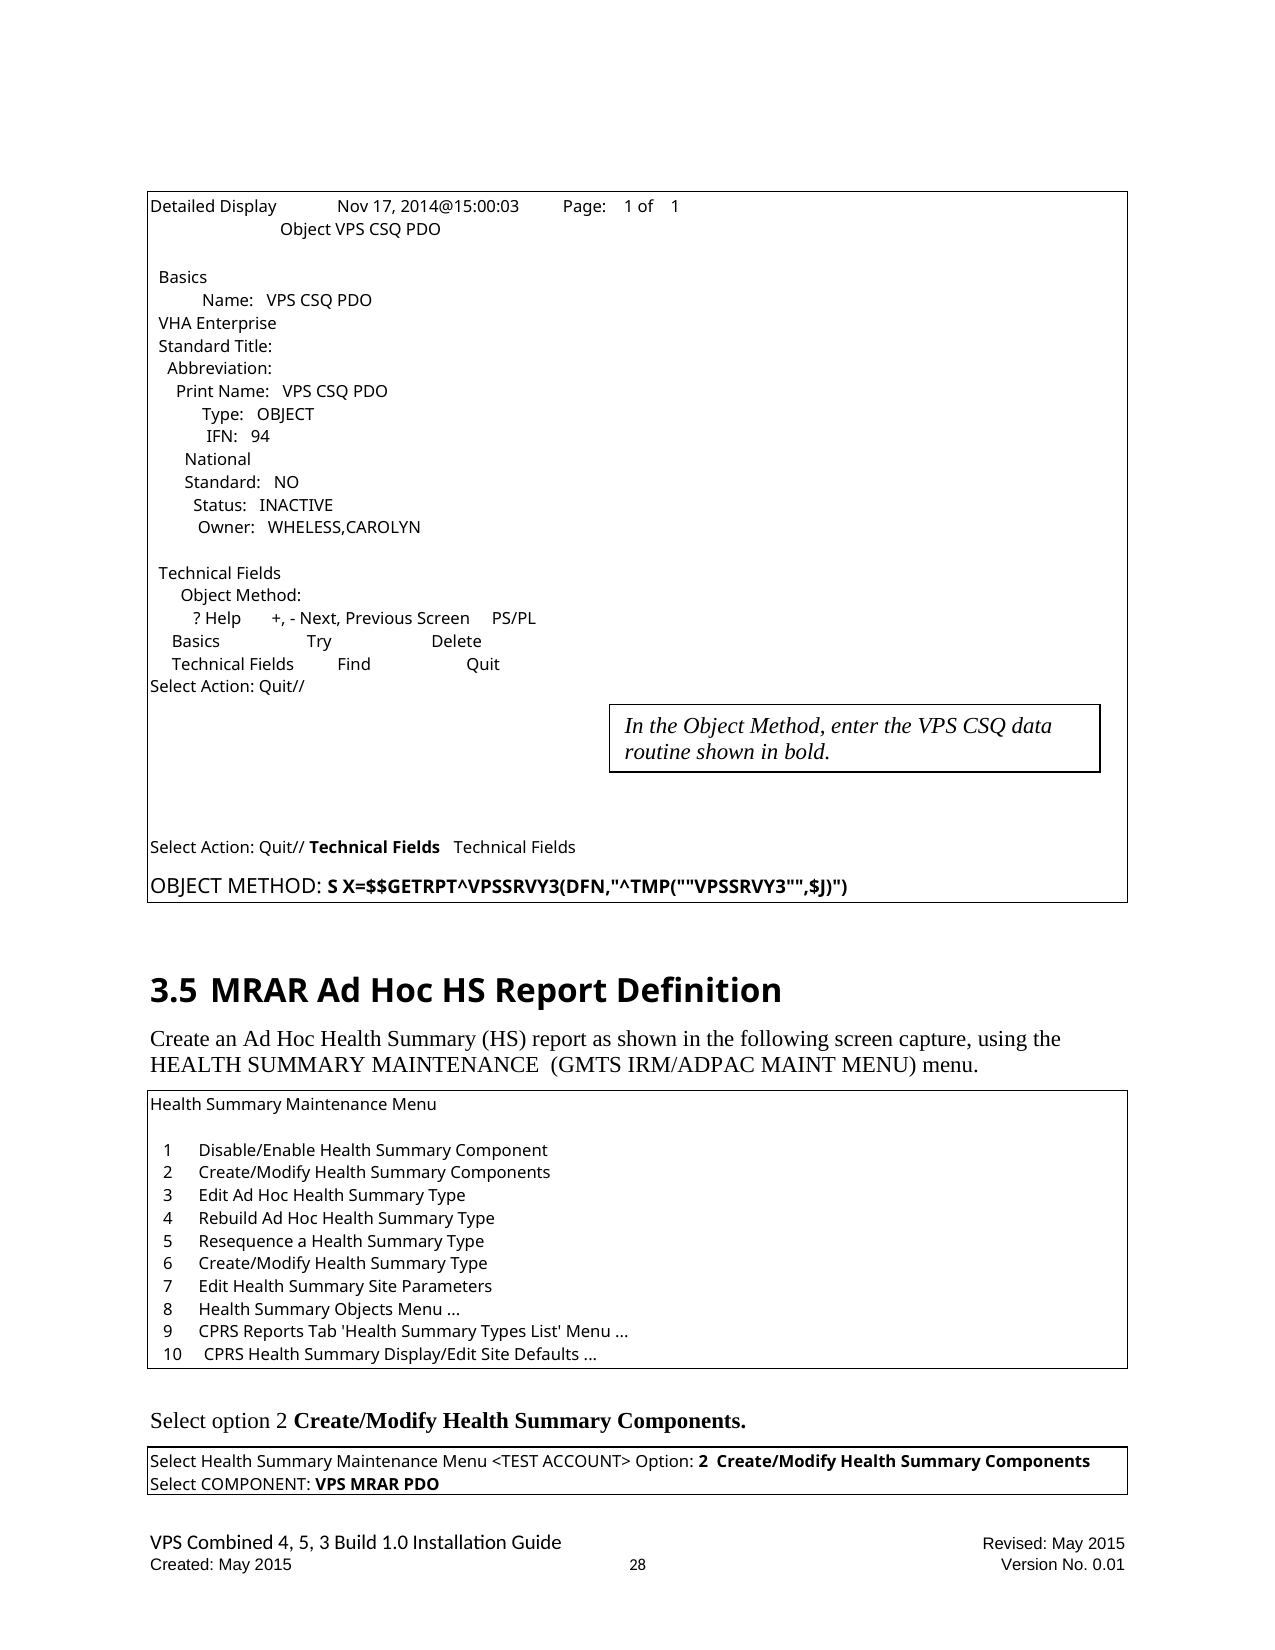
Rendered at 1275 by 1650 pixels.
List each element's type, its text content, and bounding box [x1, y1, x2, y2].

text Owner: WHELESS,CAROLYN [150, 516, 1125, 539]
text Standard: NO [150, 471, 1125, 493]
text National [150, 448, 1125, 471]
text 8 Health Summary Objects Menu ... [150, 1297, 1125, 1320]
text Select Action: Quit// [150, 675, 1125, 698]
text Object VPS CSQ PDO [150, 217, 1125, 240]
text VHA Enterprise [150, 312, 1125, 334]
text Select COMPONENT: VPS MRAR PDO [150, 1472, 1125, 1494]
text 2 Create/Modify Health Summary Components [150, 1161, 1125, 1184]
text Abbreviation: [150, 357, 1125, 380]
text Standard Title: [150, 334, 1125, 357]
text Basics Try Delete [150, 629, 1125, 652]
text Select Health Summary Maintenance Menu <TEST ACCOUNT> Option: 2 Create/Modify Health Summary Components [148, 1448, 1127, 1472]
text Name: VPS CSQ PDO [150, 289, 1125, 312]
text ? Help +, - Next, Previous Screen PS/PL [150, 607, 1125, 629]
text Create an Ad Hoc Health Summary (HS) report as shown in the following screen capture, using the HEALTH SUMMARY MAINTENANCE (GMTS IRM/ADPAC MAINT MENU) menu. [150, 1025, 1125, 1077]
text Health Summary Maintenance Menu [148, 1091, 1127, 1116]
text 6 Create/Modify Health Summary Type [150, 1252, 1125, 1275]
text Basics [150, 266, 1125, 289]
text Select Action: Quit// Technical Fields Technical Fields [148, 833, 1127, 859]
text 10 CPRS Health Summary Display/Edit Site Defaults ... [148, 1340, 1127, 1368]
text Print Name: VPS CSQ PDO [150, 380, 1125, 402]
subtitle MRAR Ad Hoc HS Report Definition [150, 967, 1125, 1012]
text 7 Edit Health Summary Site Parameters [150, 1275, 1125, 1297]
text 9 CPRS Reports Tab 'Health Summary Types List' Menu ... [150, 1320, 1125, 1340]
text OBJECT METHOD: S X=$$GETRPT^VPSSRVY3(DFN,"^TMP(""VPSSRVY3"",$J)") [148, 868, 1127, 902]
text 4 Rebuild Ad Hoc Health Summary Type [150, 1207, 1125, 1229]
text 3 Edit Ad Hoc Health Summary Type [150, 1184, 1125, 1207]
text IFN: 94 [150, 425, 1125, 448]
text Technical Fields Find Quit [150, 652, 1125, 675]
text 5 Resequence a Health Summary Type [150, 1229, 1125, 1252]
text Status: INACTIVE [150, 493, 1125, 516]
text Detailed Display Nov 17, 2014@15:00:03 Page: 1 of 1 [148, 192, 1127, 217]
text Object Method: [150, 584, 1125, 607]
text Technical Fields [150, 561, 1125, 584]
text Type: OBJECT [150, 402, 1125, 425]
text Select option 2 Create/Modify Health Summary Components. [150, 1407, 1125, 1434]
text 1 Disable/Enable Health Summary Component [150, 1138, 1125, 1161]
